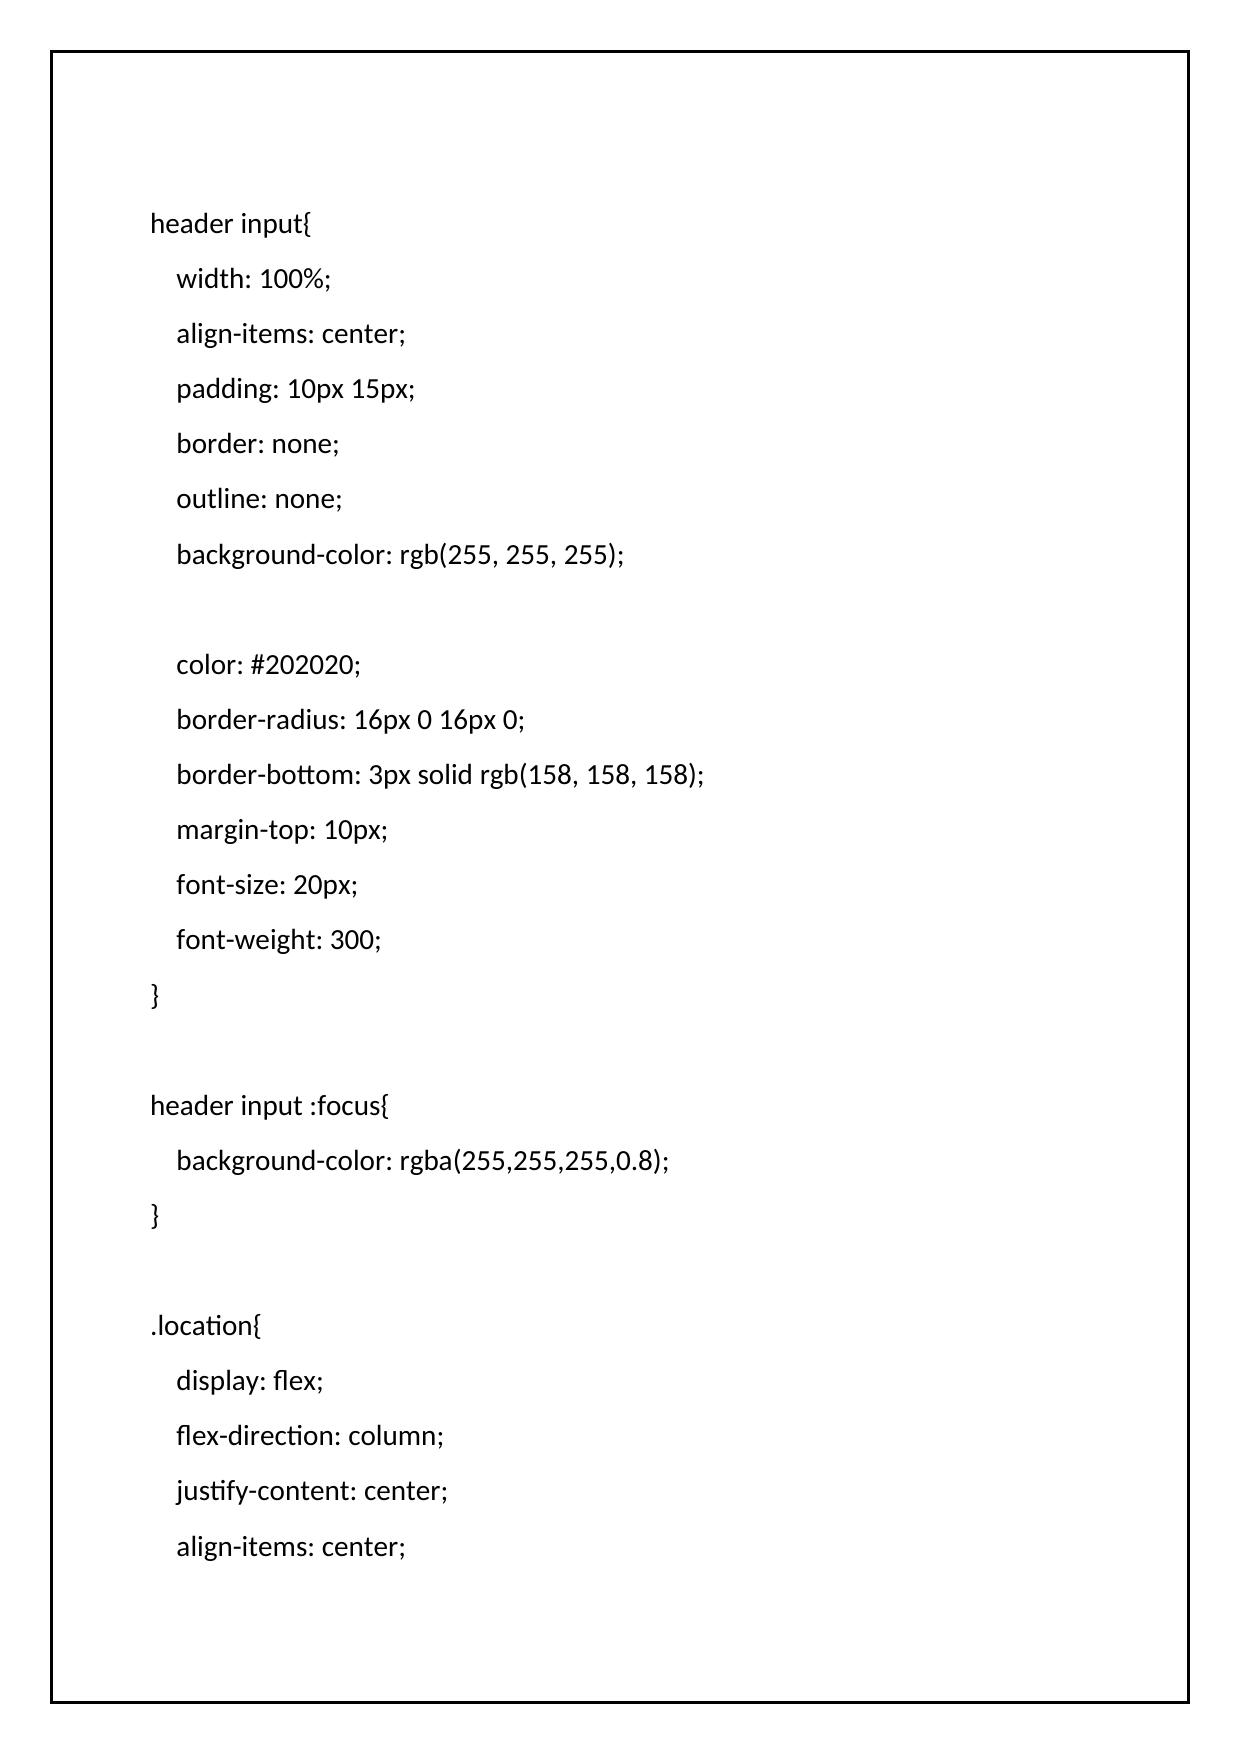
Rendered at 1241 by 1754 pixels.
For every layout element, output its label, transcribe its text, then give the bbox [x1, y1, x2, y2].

text background-color: rgb(255, 255, 255); [150, 536, 1090, 571]
text justify-content: center; [150, 1472, 1090, 1508]
text margin-top: 10px; [150, 811, 1090, 847]
text border: none; [150, 426, 1090, 461]
text } [150, 1197, 1090, 1233]
text width: 100%; [150, 260, 1090, 296]
text color: #202020; [150, 646, 1090, 682]
text background-color: rgba(255,255,255,0.8); [150, 1142, 1090, 1177]
text padding: 10px 15px; [150, 370, 1090, 406]
text display: flex; [150, 1362, 1090, 1398]
text font-weight: 300; [150, 921, 1090, 957]
text border-bottom: 3px solid rgb(158, 158, 158); [150, 756, 1090, 792]
text border-radius: 16px 0 16px 0; [150, 701, 1090, 737]
text .location{ [150, 1307, 1090, 1343]
text flex-direction: column; [150, 1417, 1090, 1453]
text header input :focus{ [150, 1087, 1090, 1122]
text align-items: center; [150, 315, 1090, 351]
text } [150, 977, 1090, 1012]
text outline: none; [150, 481, 1090, 516]
text font-size: 20px; [150, 866, 1090, 902]
text align-items: center; [150, 1528, 1090, 1563]
text header input{ [150, 205, 1090, 241]
